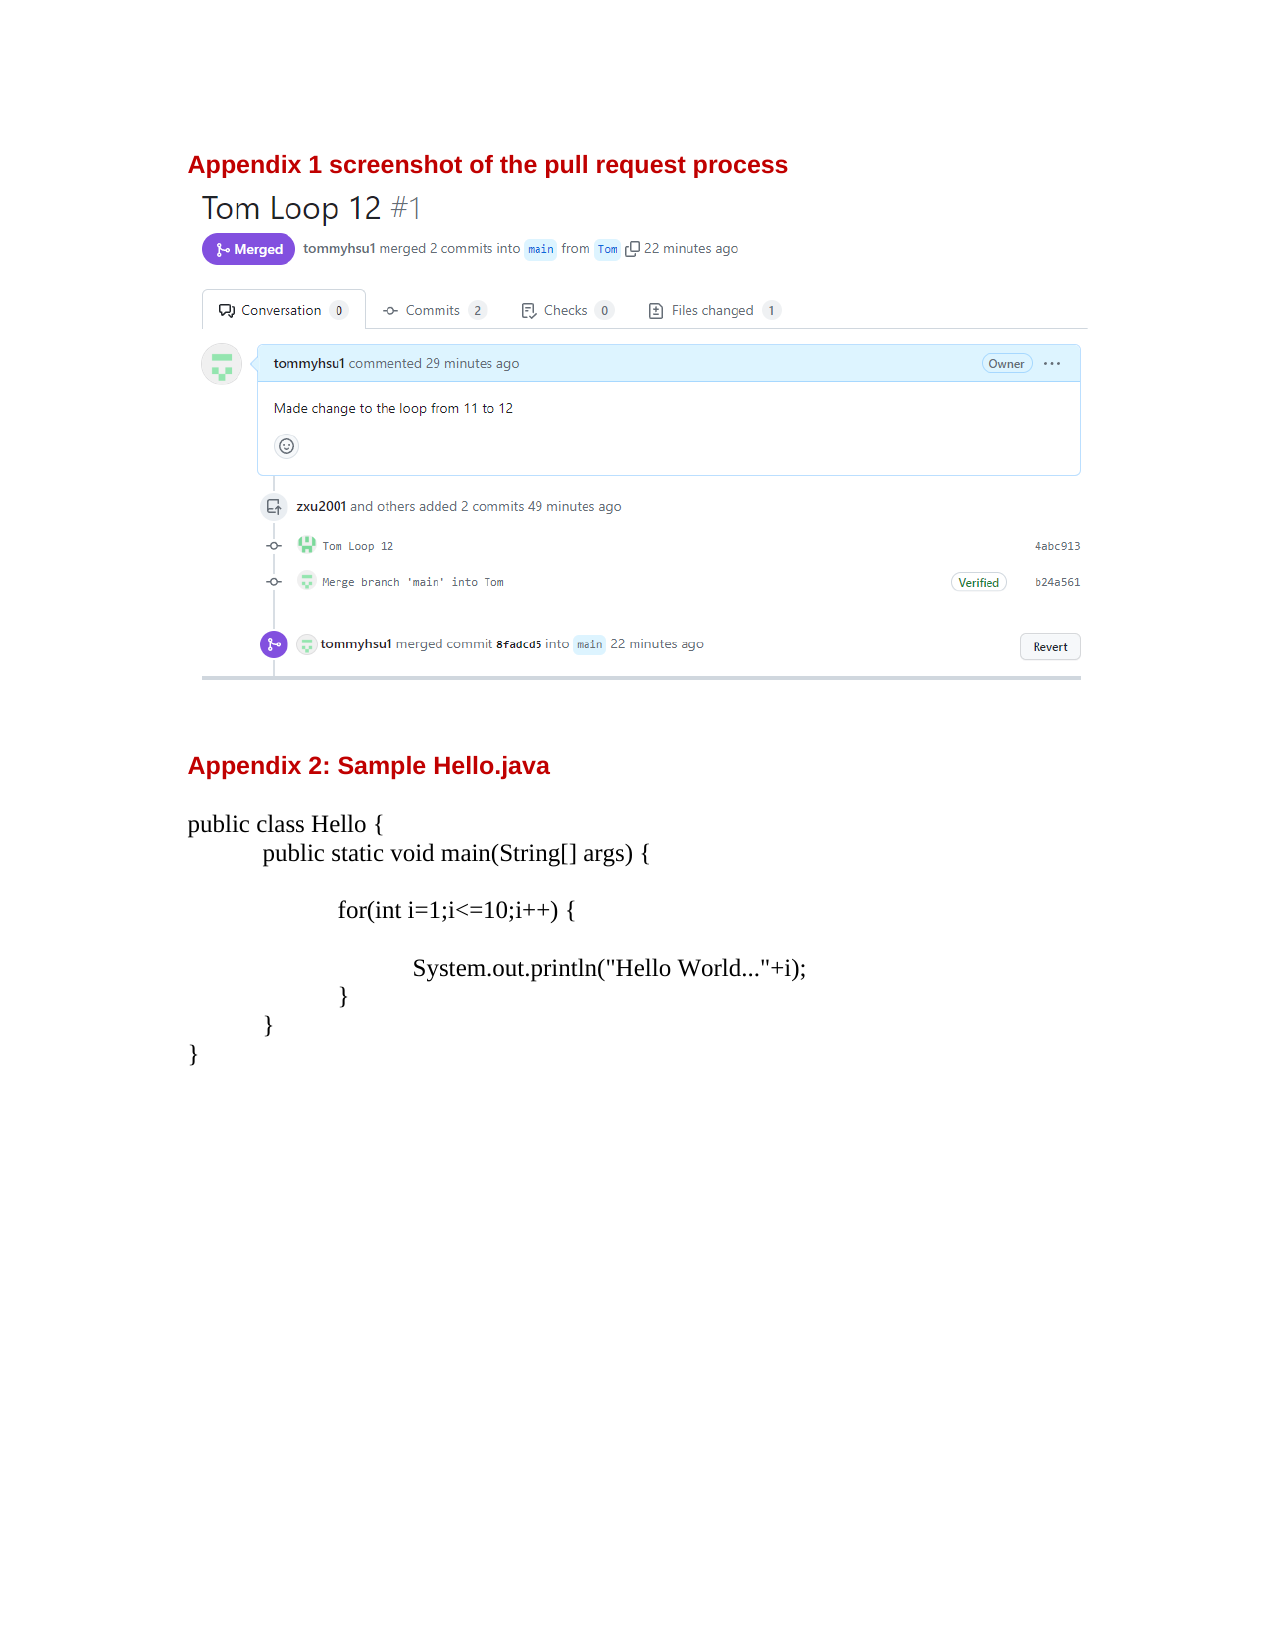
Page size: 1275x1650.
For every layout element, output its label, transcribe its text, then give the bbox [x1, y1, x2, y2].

text public static void main(String[] args) { [187, 838, 1087, 866]
text Appendix 2: Sample Hello.java [187, 751, 1087, 780]
text } [187, 981, 1087, 1010]
picture [187, 178, 1088, 694]
text } [187, 1010, 1087, 1039]
text System.out.println("Hello World..."+i); [187, 953, 1087, 981]
text for(int i=1;i<=10;i++) { [187, 895, 1087, 924]
text public class Hello { [187, 809, 1087, 838]
text } [187, 1039, 1087, 1068]
text Appendix 1 screenshot of the pull request process [187, 150, 1087, 178]
